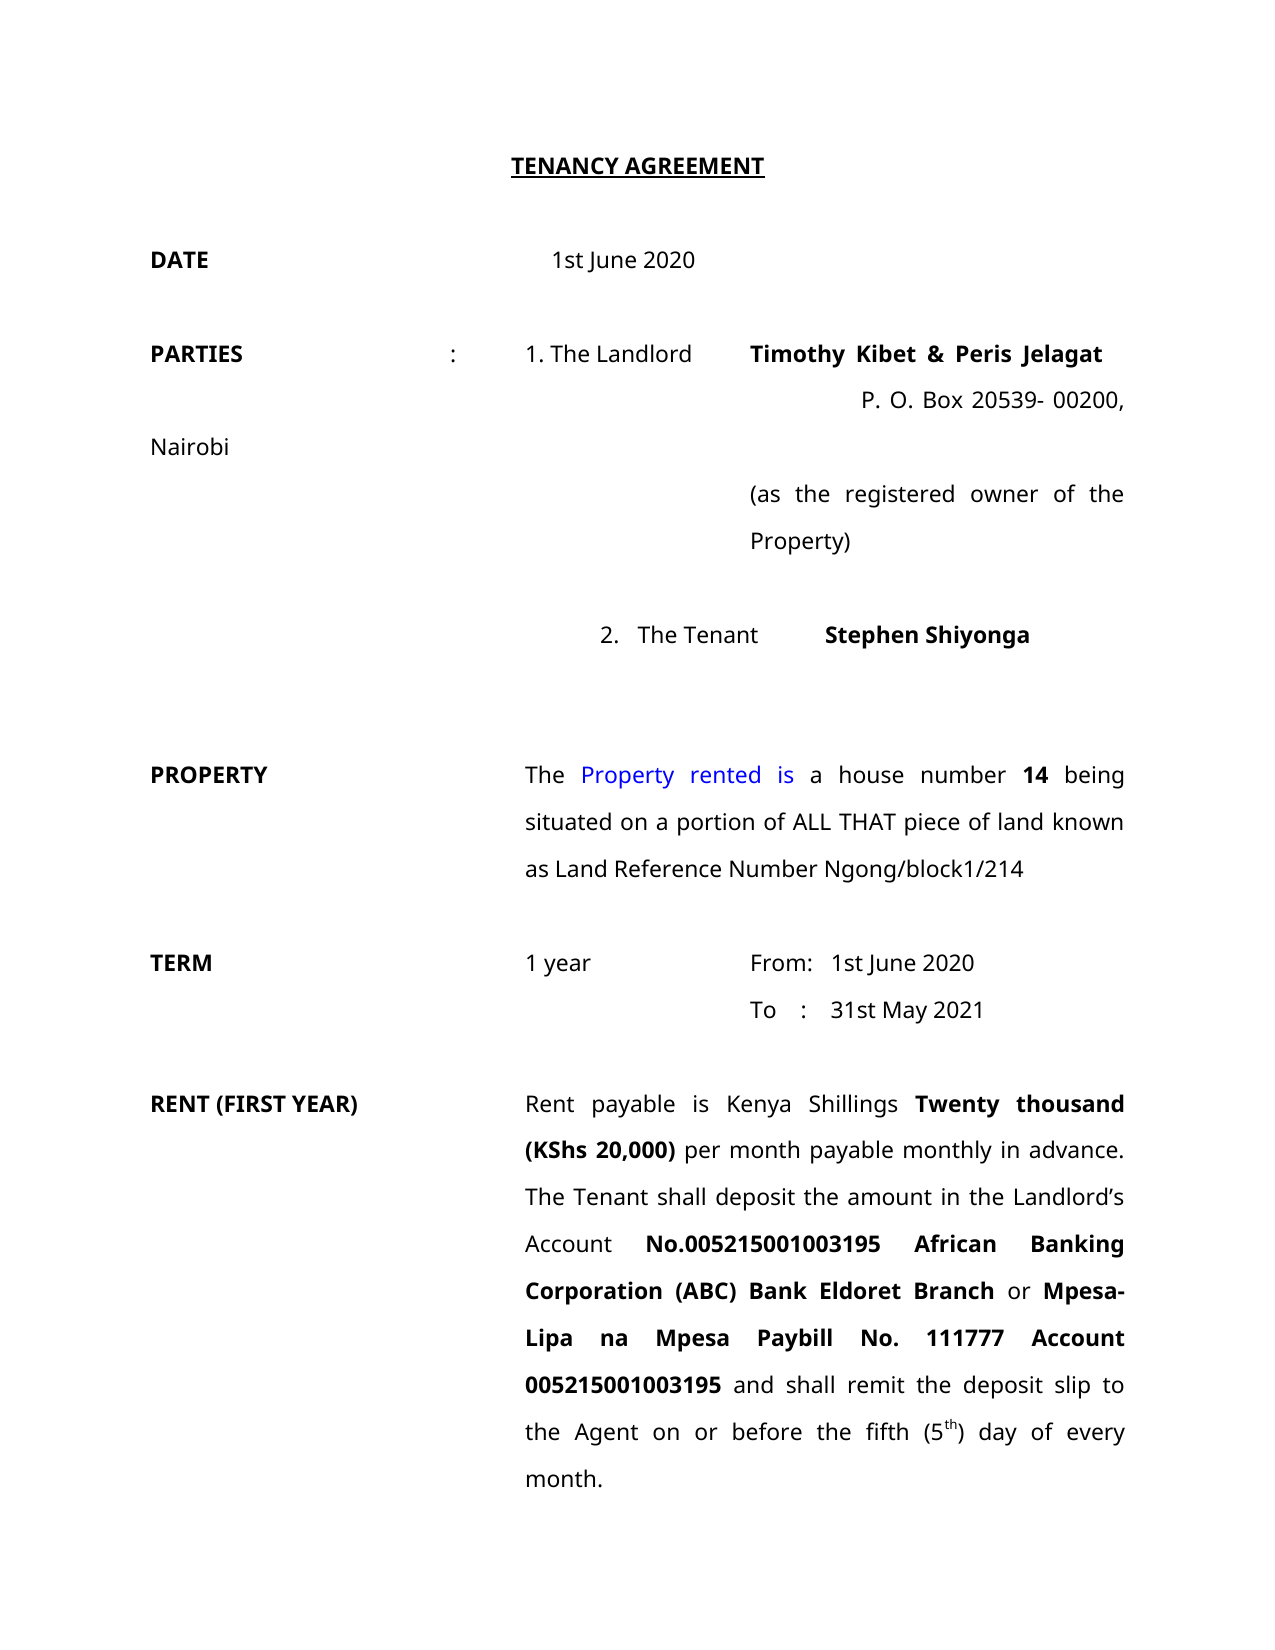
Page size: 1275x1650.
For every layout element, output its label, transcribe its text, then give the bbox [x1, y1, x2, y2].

text PARTIES : 1. The Landlord Timothy Kibet & Peris Jelagat P. O. Box 20539- 00200, Nairobi [150, 337, 1125, 462]
text DATE 1st June 2020 [150, 244, 1125, 275]
list The Tenant Stephen Shiyonga [600, 619, 1125, 697]
text To : 31st May 2021 [150, 994, 1125, 1025]
text (as the registered owner of the Property) [750, 478, 1125, 556]
text PROPERTY The Property rented is a house number 14 being situated on a portion of ALL THAT piece of land known as Land Reference Number Ngong/block1/214 [150, 759, 1125, 884]
text TERM 1 year From: 1st June 2020 [150, 947, 1125, 978]
title TENANCY AGREEMENT [150, 150, 1125, 181]
text RENT (FIRST YEAR) Rent payable is Kenya Shillings Twenty thousand (KShs 20,000) per month payable monthly in advance. The Tenant shall deposit the amount in the Landlord’s Account No.005215001003195 African Banking Corporation (ABC) Bank Eldoret Branch or Mpesa-Lipa na Mpesa Paybill No. 111777 Account 005215001003195 and shall remit the deposit slip to the Agent on or before the fifth (5th) day of every month. [150, 1087, 1125, 1494]
